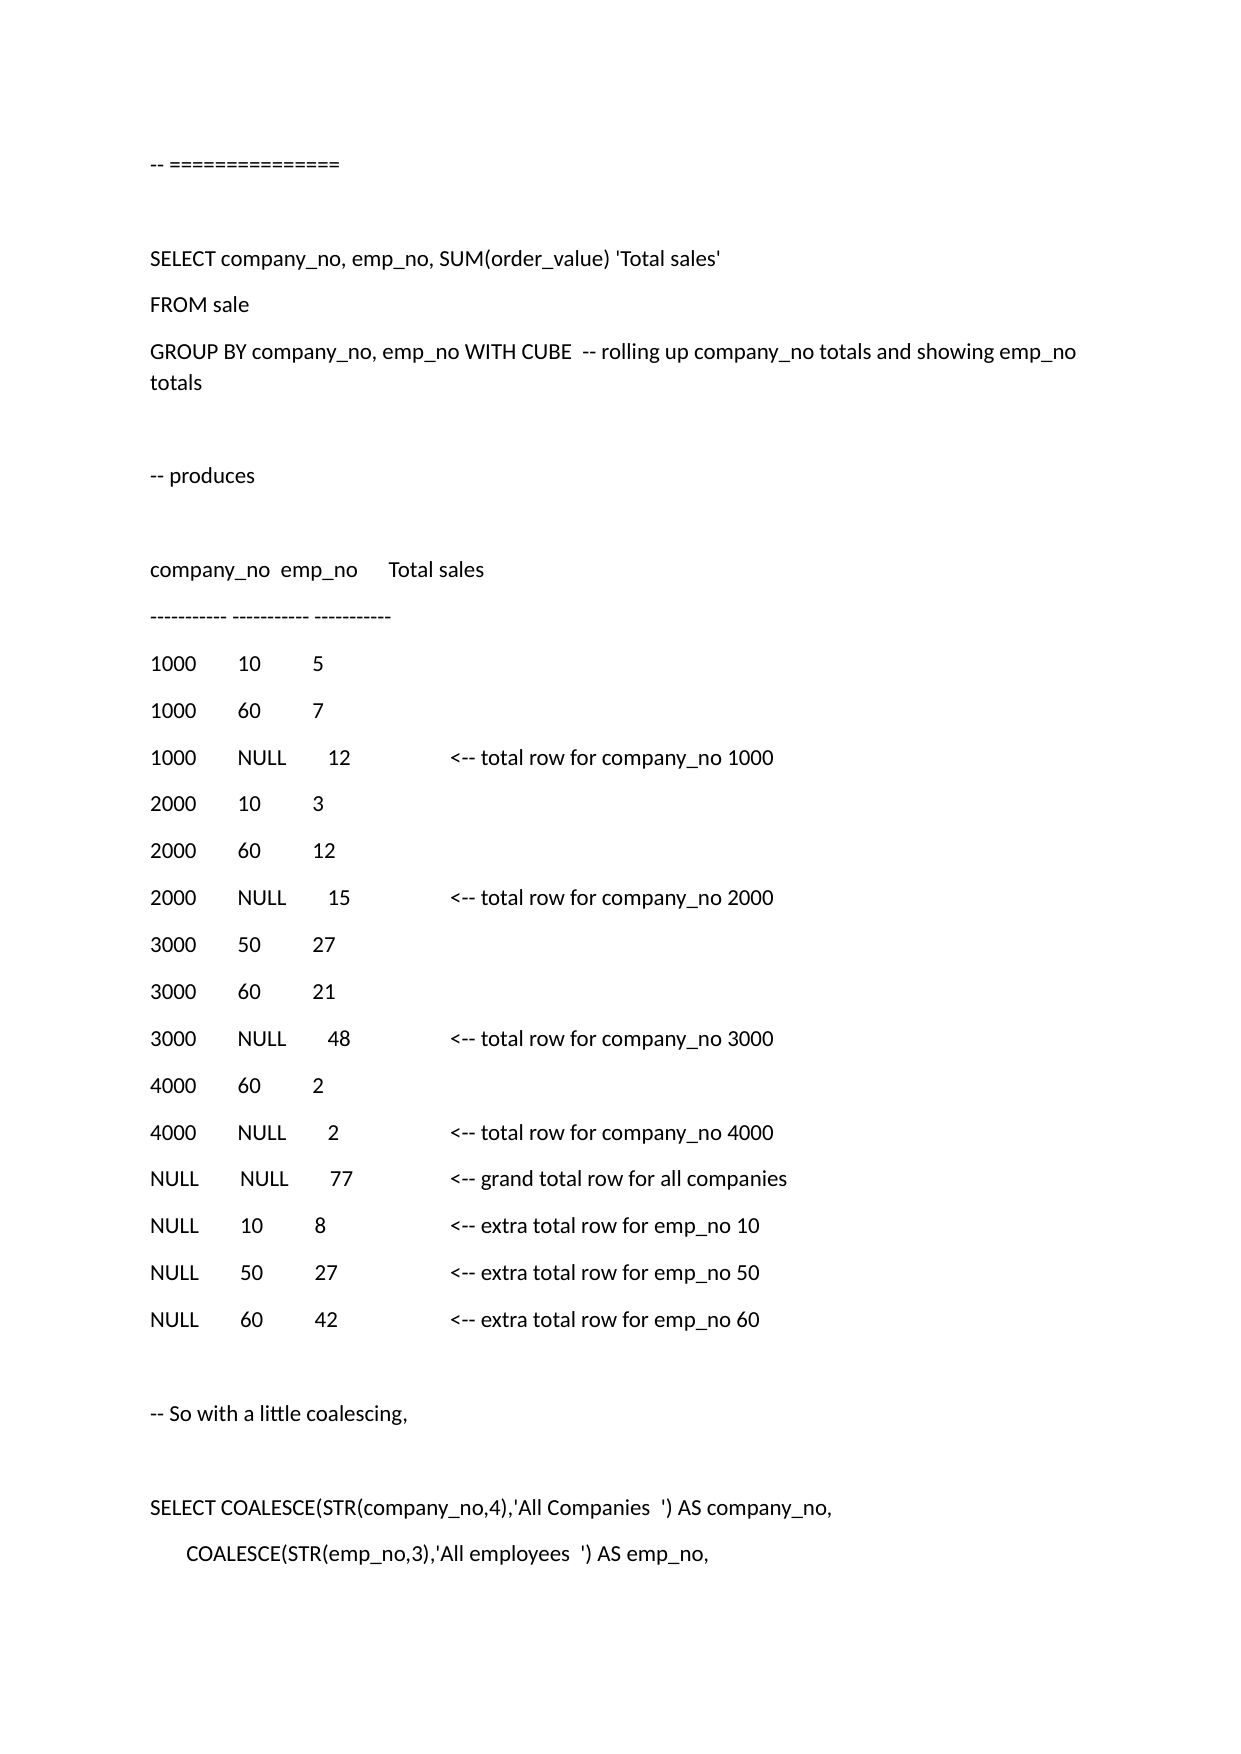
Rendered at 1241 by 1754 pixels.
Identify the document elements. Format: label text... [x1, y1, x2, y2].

text COALESCE(STR(emp_no,3),'All employees ') AS emp_no, [150, 1539, 1090, 1568]
text NULL 10 8 <-- extra total row for emp_no 10 [150, 1211, 1090, 1239]
text -- =============== [150, 150, 1090, 178]
text SELECT COALESCE(STR(company_no,4),'All Companies ') AS company_no, [150, 1493, 1090, 1521]
text SELECT company_no, emp_no, SUM(order_value) 'Total sales' [150, 244, 1090, 272]
text ----------- ----------- ----------- [150, 602, 1090, 630]
text NULL NULL 77 <-- grand total row for all companies [150, 1164, 1090, 1193]
text 3000 60 21 [150, 977, 1090, 1005]
text 4000 60 2 [150, 1071, 1090, 1099]
text -- produces [150, 461, 1090, 489]
text 1000 60 7 [150, 696, 1090, 724]
text FROM sale [150, 291, 1090, 319]
text 3000 NULL 48 <-- total row for company_no 3000 [150, 1024, 1090, 1052]
text GROUP BY company_no, emp_no WITH CUBE -- rolling up company_no totals and showing emp_no totals [150, 337, 1090, 396]
text 3000 50 27 [150, 930, 1090, 958]
text -- So with a little coalescing, [150, 1399, 1090, 1427]
text 2000 60 12 [150, 836, 1090, 864]
text NULL 60 42 <-- extra total row for emp_no 60 [150, 1305, 1090, 1333]
text 2000 10 3 [150, 789, 1090, 818]
text NULL 50 27 <-- extra total row for emp_no 50 [150, 1258, 1090, 1286]
text 1000 NULL 12 <-- total row for company_no 1000 [150, 743, 1090, 771]
text 4000 NULL 2 <-- total row for company_no 4000 [150, 1118, 1090, 1146]
text company_no emp_no Total sales [150, 555, 1090, 583]
text 1000 10 5 [150, 649, 1090, 677]
text 2000 NULL 15 <-- total row for company_no 2000 [150, 883, 1090, 911]
